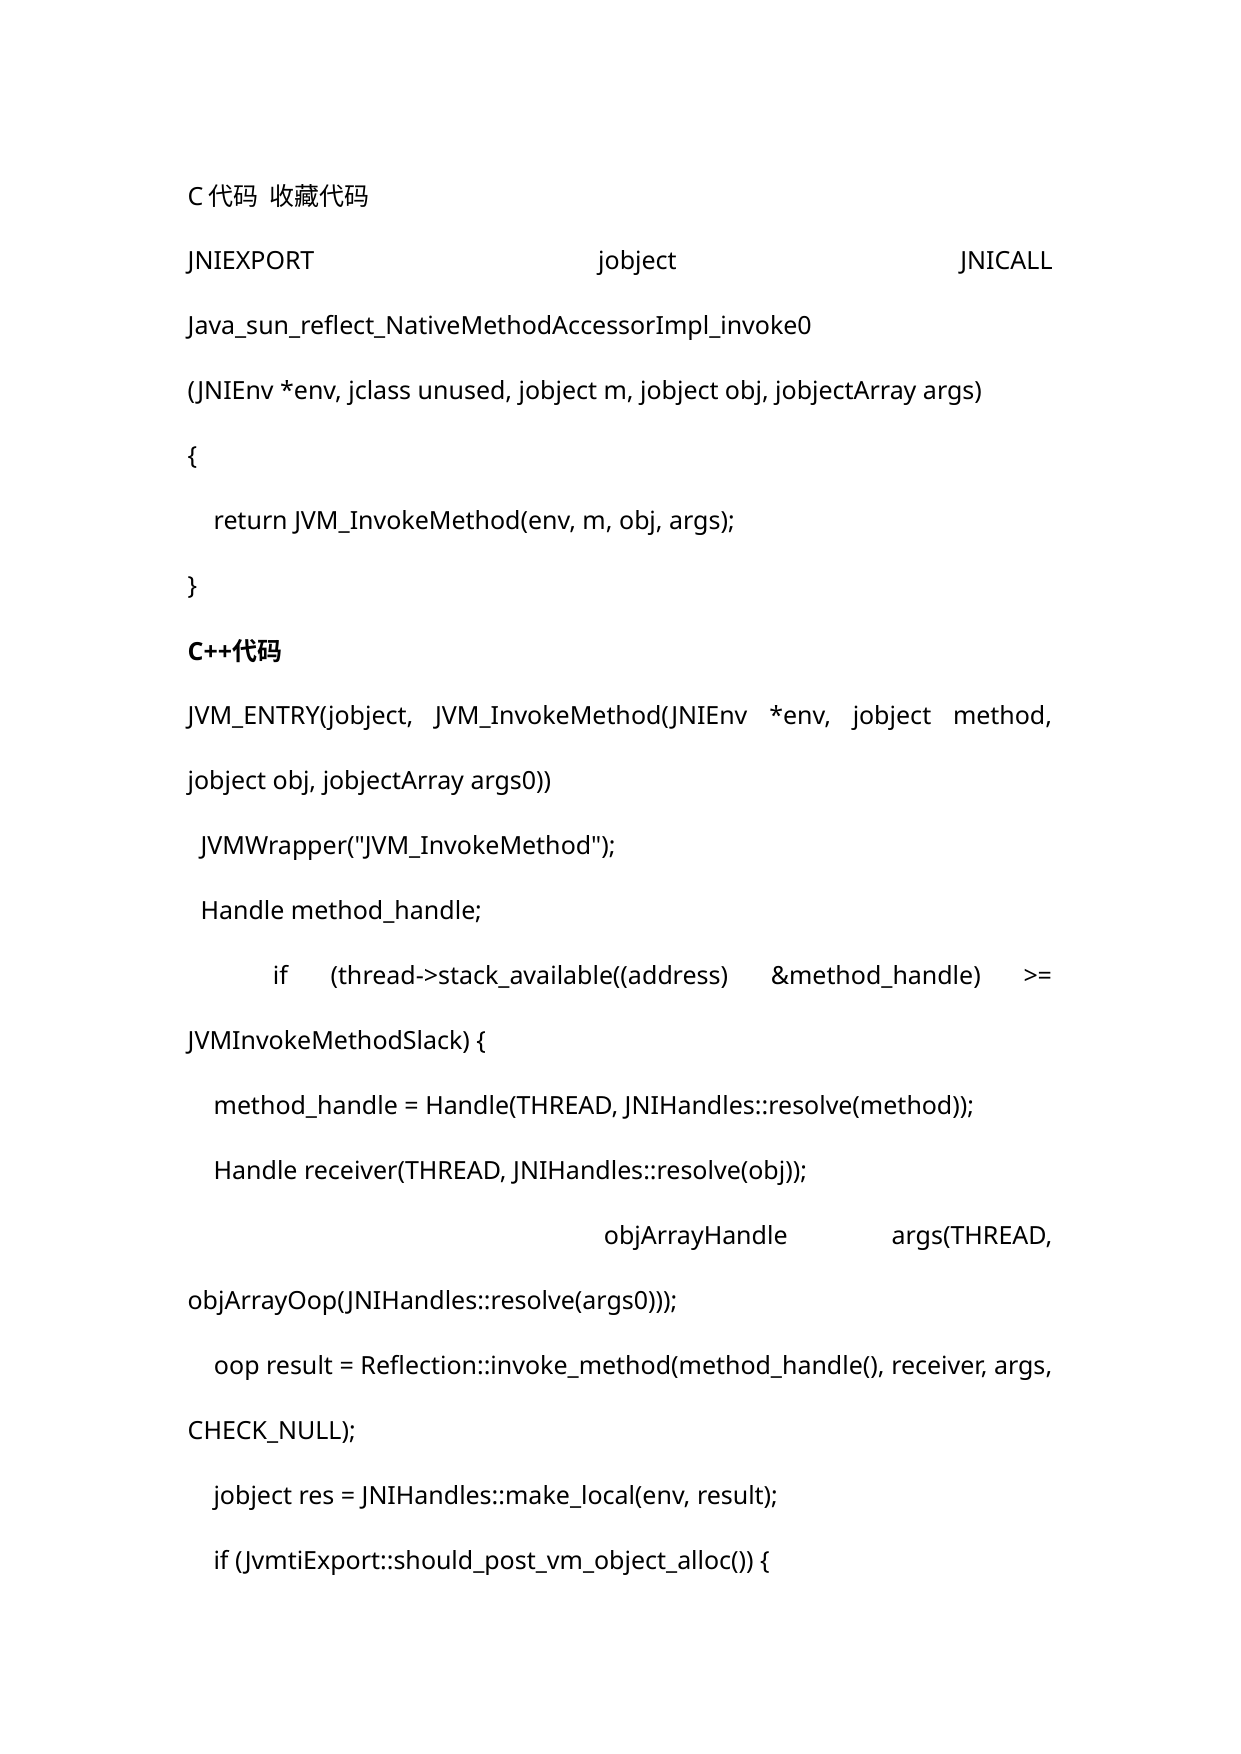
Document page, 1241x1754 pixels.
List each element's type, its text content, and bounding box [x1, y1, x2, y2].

text Handle receiver(THREAD, JNIHandles::resolve(obj)); [187, 1137, 1053, 1202]
text objArrayHandle args(THREAD, objArrayOop(JNIHandles::resolve(args0))); [187, 1202, 1053, 1332]
text JNIEXPORT jobject JNICALL Java_sun_reflect_NativeMethodAccessorImpl_invoke0 [187, 227, 1053, 357]
text method_handle = Handle(THREAD, JNIHandles::resolve(method)); [187, 1072, 1053, 1137]
text JVMWrapper("JVM_InvokeMethod"); [187, 812, 1053, 877]
text C++代码 [187, 617, 1053, 682]
text jobject res = JNIHandles::make_local(env, result); [187, 1462, 1053, 1527]
text Handle method_handle; [187, 877, 1053, 942]
text { [187, 422, 1053, 487]
text if (JvmtiExport::should_post_vm_object_alloc()) { [187, 1527, 1053, 1592]
text if (thread->stack_available((address) &method_handle) >= JVMInvokeMethodSlack) { [187, 942, 1053, 1072]
text C代码 收藏代码 [187, 162, 1053, 227]
text (JNIEnv *env, jclass unused, jobject m, jobject obj, jobjectArray args) [187, 357, 1053, 422]
text return JVM_InvokeMethod(env, m, obj, args); [187, 487, 1053, 552]
text oop result = Reflection::invoke_method(method_handle(), receiver, args, CHECK_NULL); [187, 1332, 1053, 1462]
text JVM_ENTRY(jobject, JVM_InvokeMethod(JNIEnv *env, jobject method, jobject obj, jobjectArray args0)) [187, 682, 1053, 812]
text } [187, 552, 1053, 617]
